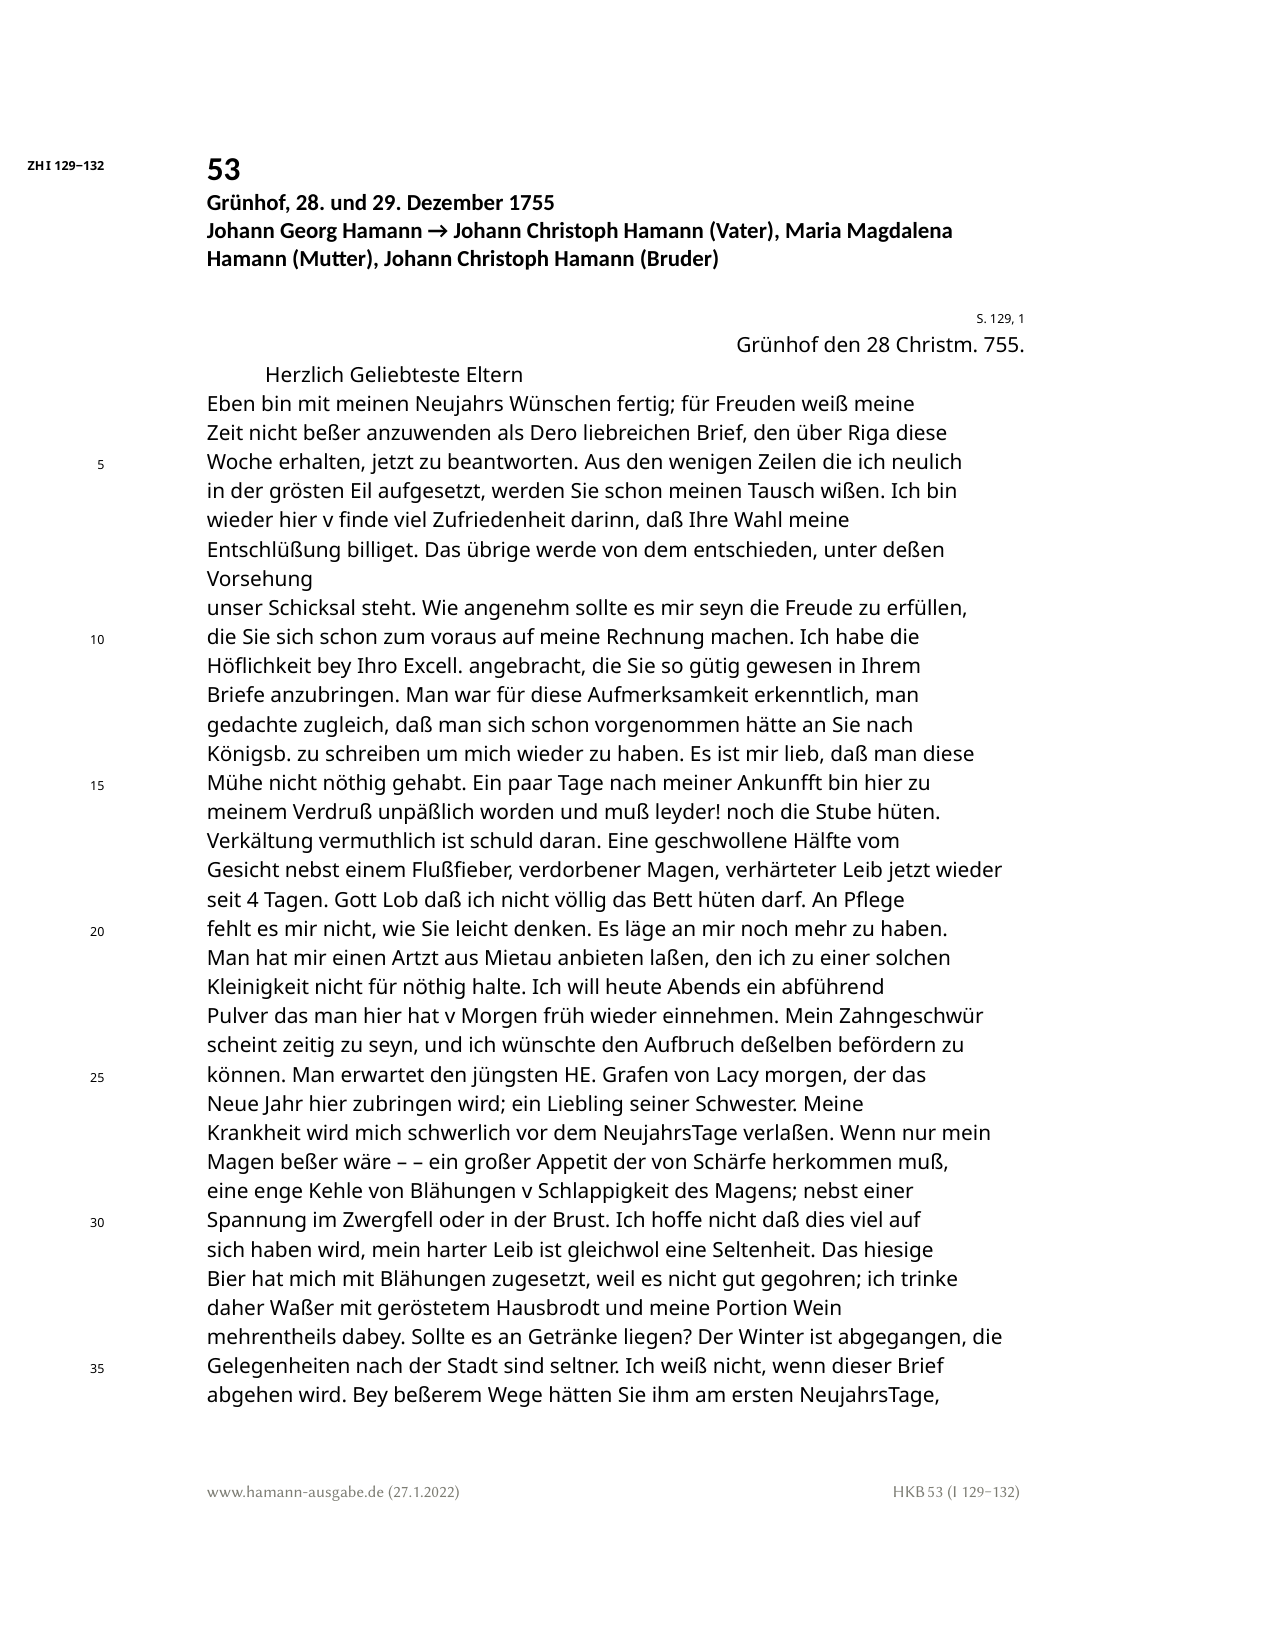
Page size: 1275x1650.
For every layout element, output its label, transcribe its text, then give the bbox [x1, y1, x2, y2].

text Man hat mir einen Artzt aus Mietau anbieten laßen, den ich zu einer solchen [207, 942, 1025, 971]
text Kleinigkeit nicht für nöthig halte. Ich will heute Abends ein abführend [207, 971, 1025, 1000]
text seit 4 Tagen. Gott Lob daß ich nicht völlig das Bett hüten darf. An Pflege [207, 884, 1025, 913]
text Spannung im Zwergfell oder in der Brust. Ich hoffe nicht daß dies viel auf [207, 1204, 1025, 1234]
text Gelegenheiten nach der Stadt sind seltner. Ich weiß nicht, wenn dieser Brief [207, 1350, 1025, 1379]
text Gesicht nebst einem Flußfieber, verdorbener Magen, verhärteter Leib jetzt wieder [207, 854, 1025, 884]
text 10 [0, 621, 104, 650]
text wieder hier v finde viel Zufriedenheit darinn, daß Ihre Wahl meine [207, 504, 1025, 534]
text 15 [0, 767, 104, 796]
text Herzlich Geliebteste Eltern [265, 359, 1025, 388]
text die Sie sich schon zum voraus auf meine Rechnung machen. Ich habe die [207, 621, 1025, 650]
text abgehen wird. Bey beßerem Wege hätten Sie ihm am ersten NeujahrsTage, [207, 1379, 1025, 1409]
text Mühe nicht nöthig gehabt. Ein paar Tage nach meiner Ankunfft bin hier zu [207, 767, 1025, 796]
text Zeit nicht beßer anzuwenden als Dero liebreichen Brief, den über Riga diese [207, 417, 1025, 446]
text fehlt es mir nicht, wie Sie leicht denken. Es läge an mir noch mehr zu haben. [207, 913, 1025, 942]
text Entschlüßung billiget. Das übrige werde von dem entschieden, unter deßen Vorsehung [207, 534, 1025, 592]
text scheint zeitig zu seyn, und ich wünschte den Aufbruch deßelben befördern zu [207, 1029, 1025, 1059]
text Woche erhalten, jetzt zu beantworten. Aus den wenigen Zeilen die ich neulich [207, 446, 1025, 475]
text ZH I 129‒132 [0, 147, 104, 206]
text unser Schicksal steht. Wie angenehm sollte es mir seyn die Freude zu erfüllen, [207, 592, 1025, 621]
text 20 [0, 913, 104, 942]
text Bier hat mich mit Blähungen zugesetzt, weil es nicht gut gegohren; ich trinke [207, 1263, 1025, 1292]
text 25 [0, 1059, 104, 1088]
text S. 129, 1 [207, 300, 1025, 329]
text Eben bin mit meinen Neujahrs Wünschen fertig; für Freuden weiß meine [207, 388, 1025, 417]
text Briefe anzubringen. Man war für diese Aufmerksamkeit erkenntlich, man [207, 679, 1025, 709]
text 5 [0, 446, 104, 475]
text Pulver das man hier hat v Morgen früh wieder einnehmen. Mein Zahngeschwür [207, 1000, 1025, 1029]
text gedachte zugleich, daß man sich schon vorgenommen hätte an Sie nach [207, 709, 1025, 738]
text Krankheit wird mich schwerlich vor dem NeujahrsTage verlaßen. Wenn nur mein [207, 1117, 1025, 1146]
text sich haben wird, mein harter Leib ist gleichwol eine Seltenheit. Das hiesige [207, 1234, 1025, 1263]
text Verkältung vermuthlich ist schuld daran. Eine geschwollene Hälfte vom [207, 825, 1025, 854]
text 35 [0, 1350, 104, 1379]
text Magen beßer wäre – – ein großer Appetit der von Schärfe herkommen muß, [207, 1146, 1025, 1175]
text daher Waßer mit geröstetem Hausbrodt und meine Portion Wein [207, 1292, 1025, 1321]
text 30 [0, 1204, 104, 1234]
text in der grösten Eil aufgesetzt, werden Sie schon meinen Tausch wißen. Ich bin [207, 475, 1025, 504]
text können. Man erwartet den jüngsten HE. Grafen von Lacy morgen, der das [207, 1059, 1025, 1088]
text meinem Verdruß unpäßlich worden und muß leyder! noch die Stube hüten. [207, 796, 1025, 825]
text mehrentheils dabey. Sollte es an Getränke liegen? Der Winter ist abgegangen, die [207, 1321, 1025, 1350]
text Königsb. zu schreiben um mich wieder zu haben. Es ist mir lieb, daß man diese [207, 738, 1025, 767]
text Neue Jahr hier zubringen wird; ein Liebling seiner Schwester. Meine [207, 1088, 1025, 1117]
text Grünhof den 28 Christm. 755. [207, 329, 1025, 359]
text eine enge Kehle von Blähungen v Schlappigkeit des Magens; nebst einer [207, 1175, 1025, 1204]
text Höflichkeit bey Ihro Excell. angebracht, die Sie so gütig gewesen in Ihrem [207, 650, 1025, 679]
